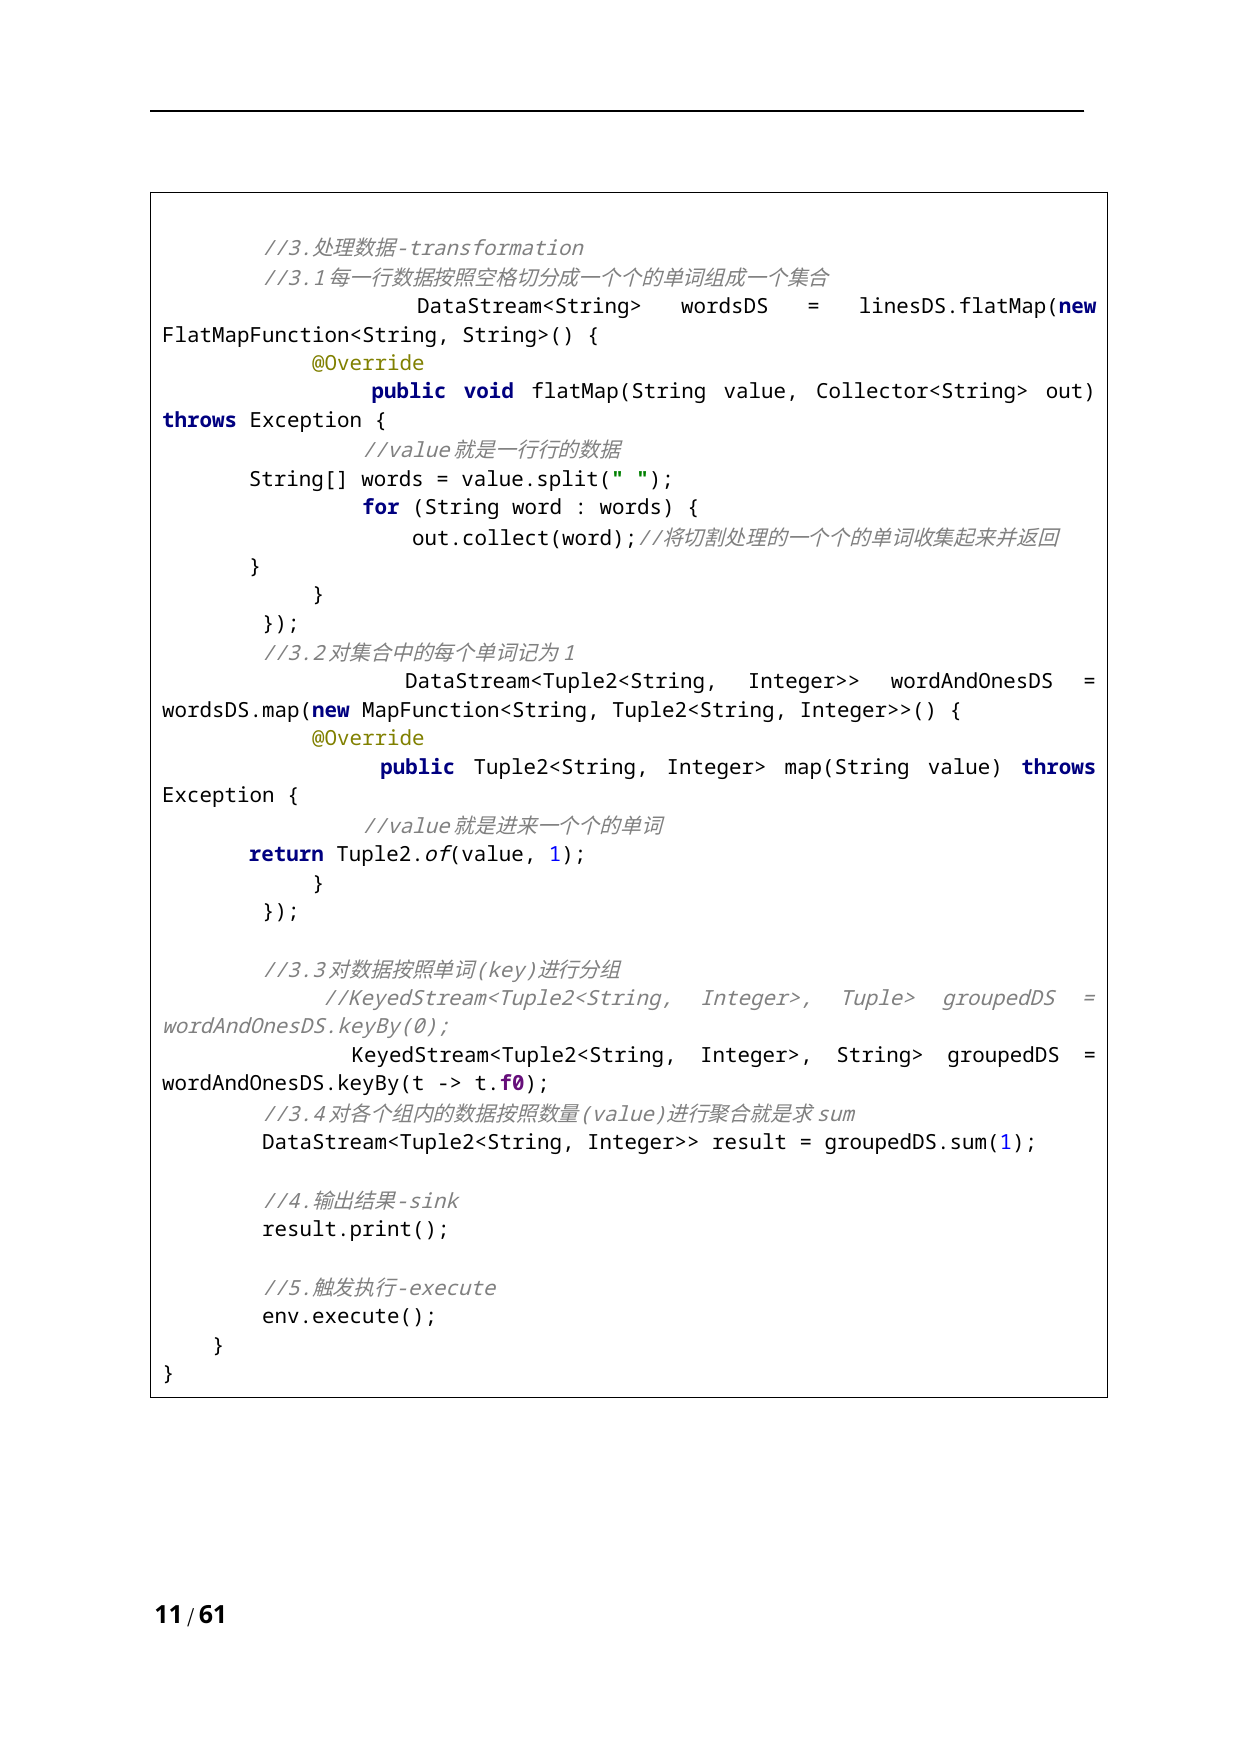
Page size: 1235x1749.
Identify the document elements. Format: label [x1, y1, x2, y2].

table_header [151, 193, 1107, 1397]
